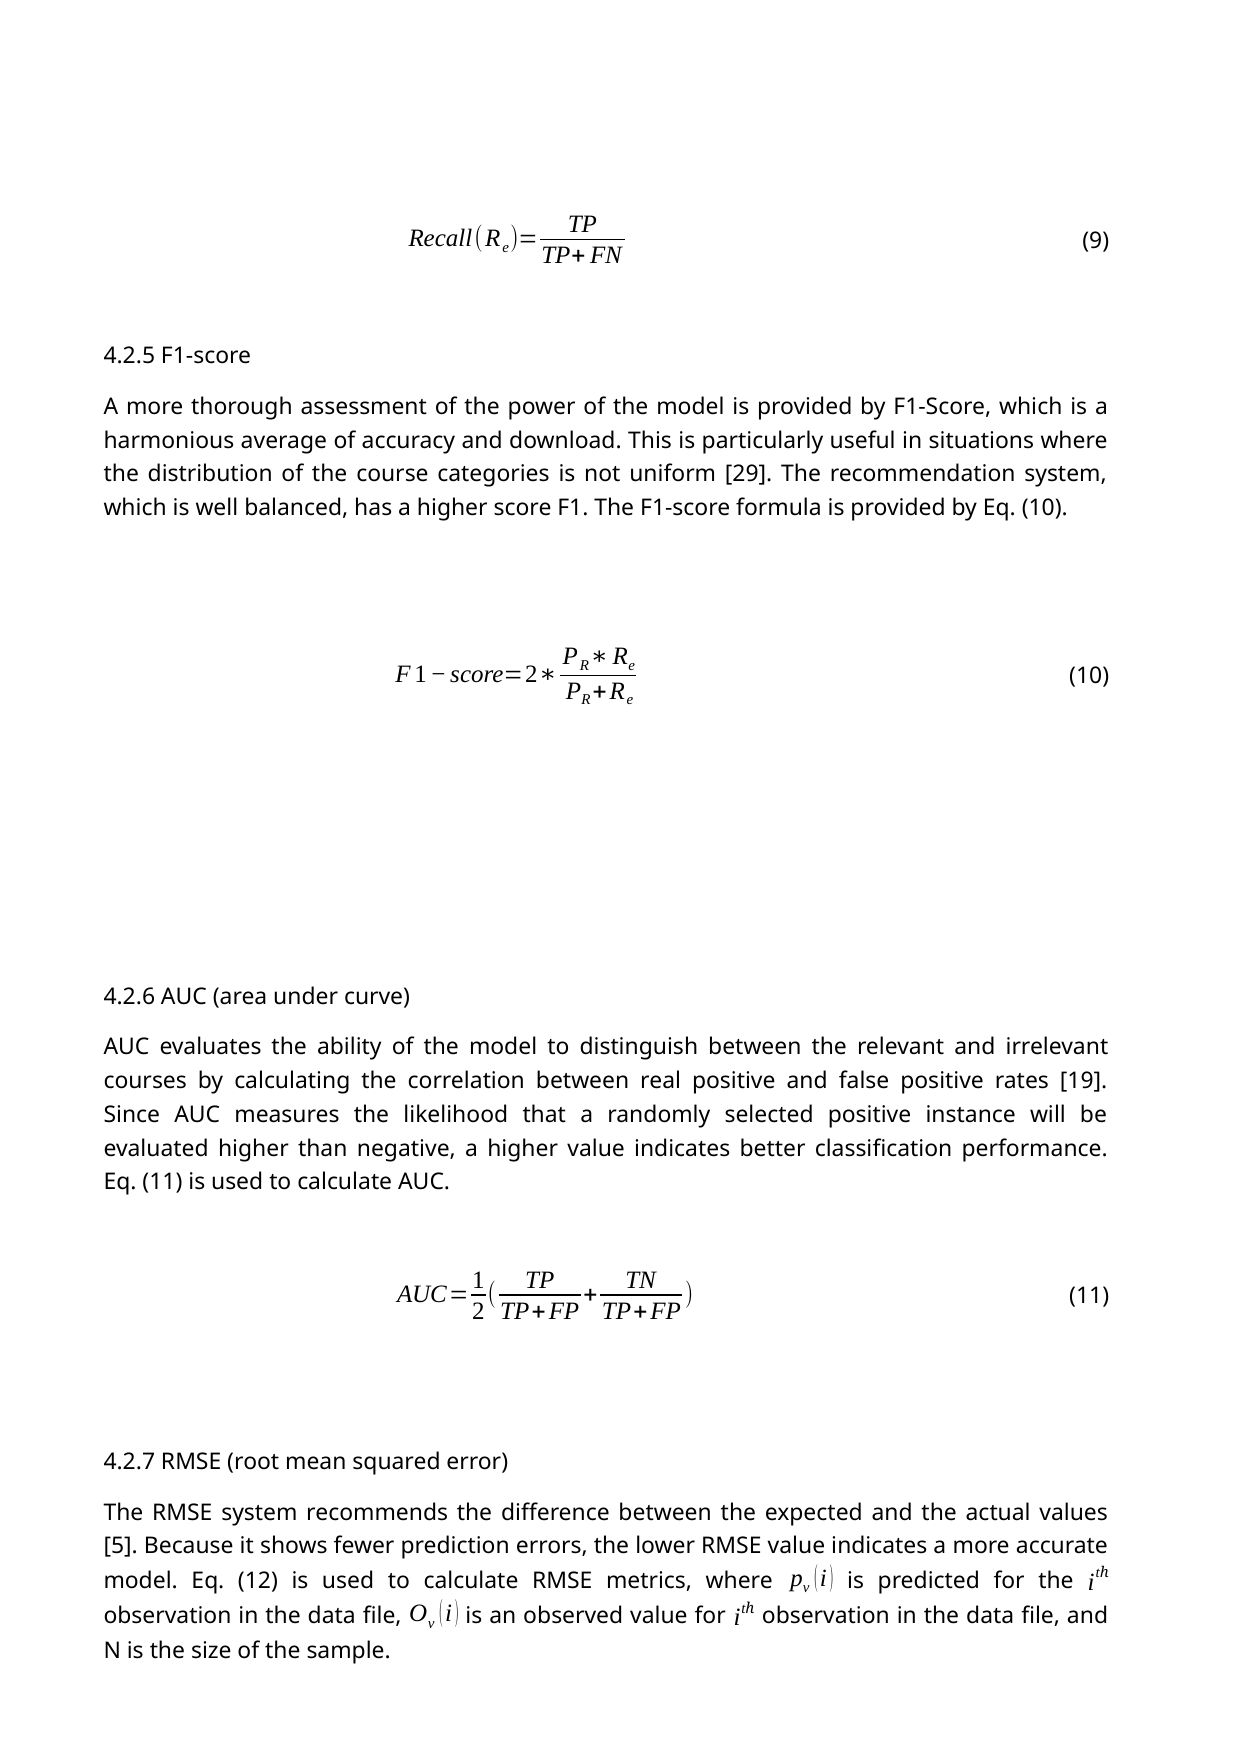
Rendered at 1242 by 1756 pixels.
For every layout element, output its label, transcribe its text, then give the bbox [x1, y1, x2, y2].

text (11) [103, 1266, 1109, 1325]
text AUC evaluates the ability of the model to distinguish between the relevant and irrelevant courses by calculating the correlation between real positive and false positive rates [19]. Since AUC measures the likelihood that a randomly selected positive instance will be evaluated higher than negative, a higher value indicates better classification performance. Eq. (11) is used to calculate AUC. [103, 1030, 1109, 1197]
text 4.2.7 RMSE (root mean squared error) [103, 1445, 1109, 1476]
text A more thorough assessment of the power of the model is provided by F1-Score, which is a harmonious average of accuracy and download. This is particularly useful in situations where the distribution of the course categories is not uniform [29]. The recommendation system, which is well balanced, has a higher score F1. The F1-score formula is provided by Eq. (10). [103, 390, 1109, 522]
text The RMSE system recommends the difference between the expected and the actual values [5]. Because it shows fewer prediction errors, the lower RMSE value indicates a more accurate model. Eq. (12) is used to calculate RMSE metrics, where is predicted for the observation in the data file, is an observed value for observation in the data file, and N is the size of the sample. [103, 1496, 1109, 1665]
text (10) [103, 642, 1109, 709]
text 4.2.6 AUC (area under curve) [103, 980, 1109, 1011]
text (9) [103, 211, 1109, 270]
text 4.2.5 F1-score [103, 339, 1109, 371]
